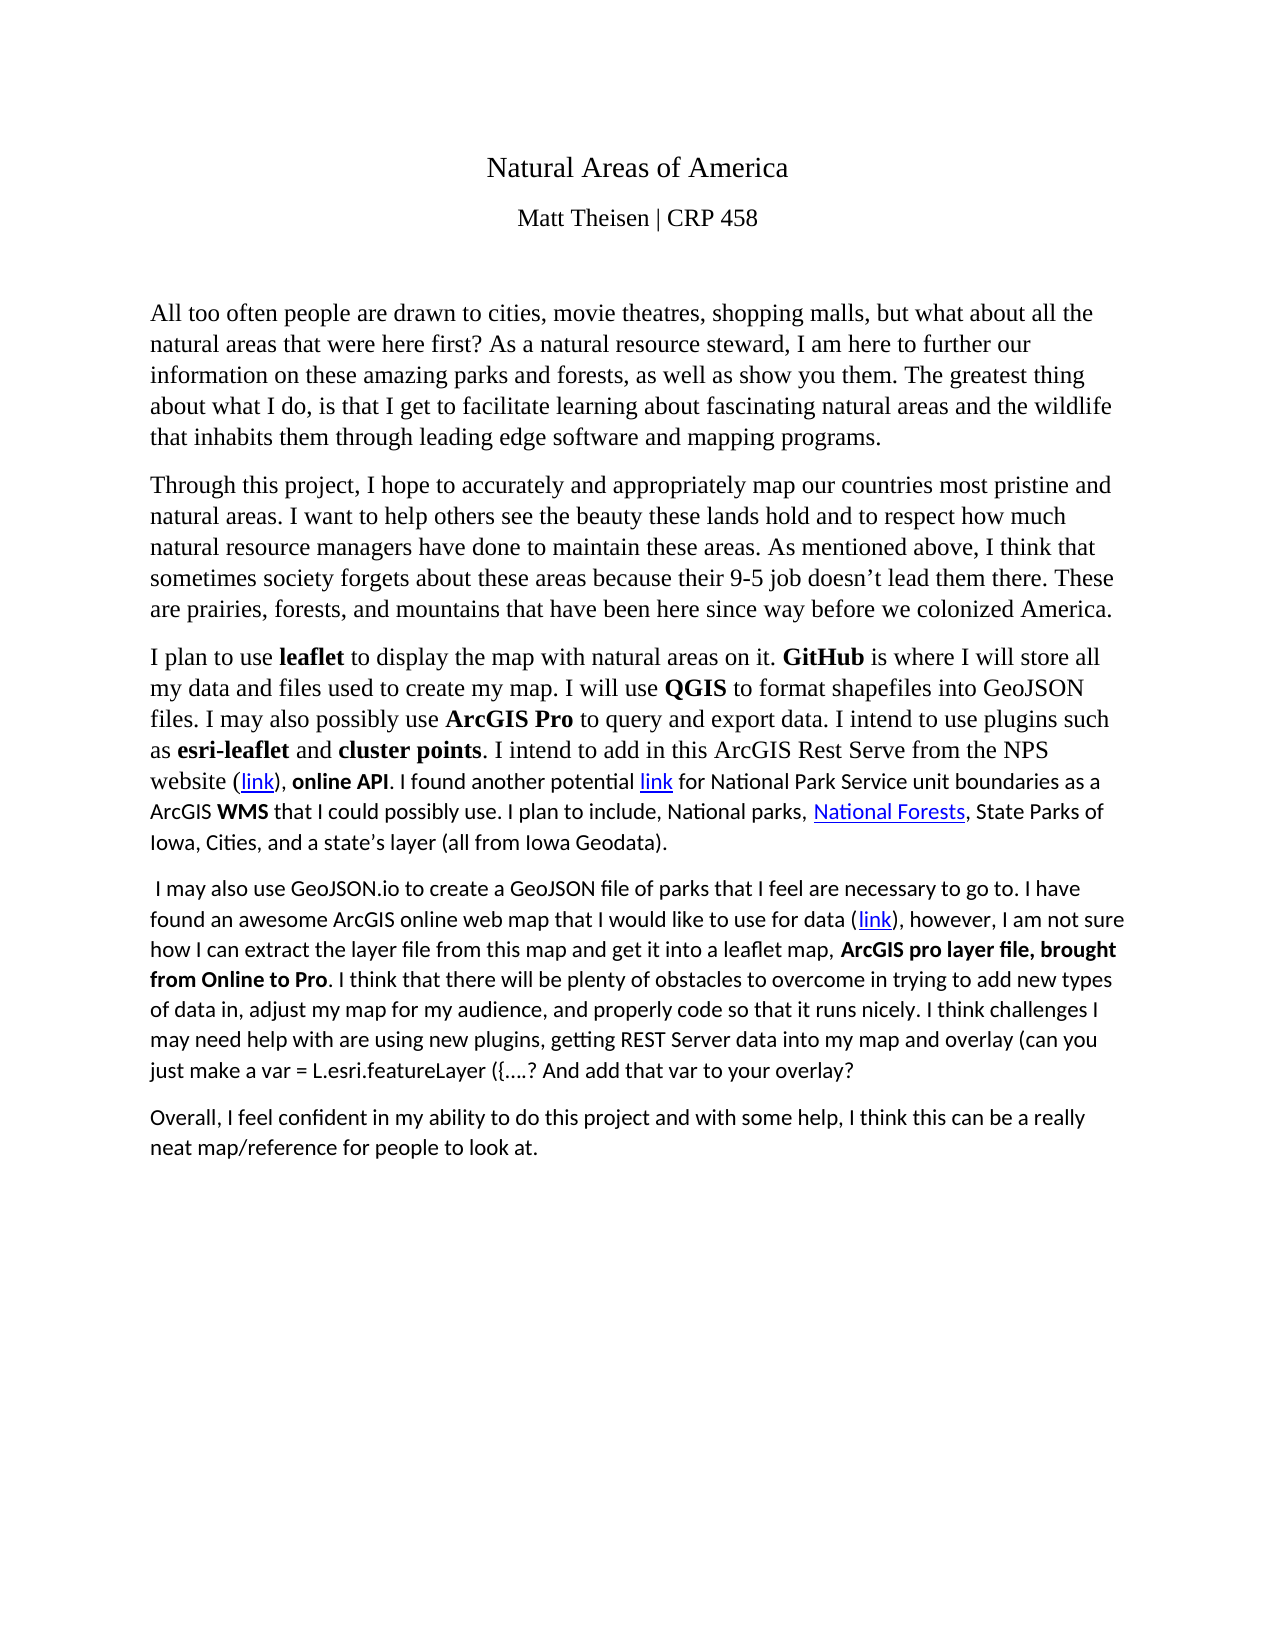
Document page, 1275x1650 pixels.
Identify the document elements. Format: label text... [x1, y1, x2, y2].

text Overall, I feel confident in my ability to do this project and with some help, I think this can be a really neat map/reference for people to look at. [150, 1103, 1125, 1161]
text Natural Areas of America [150, 150, 1125, 183]
text I may also use GeoJSON.io to create a GeoJSON file of parks that I feel are necessary to go to. I have found an awesome ArcGIS online web map that I would like to use for data (link), however, I am not sure how I can extract the layer file from this map and get it into a leaflet map, ArcGIS pro layer file, brought from Online to Pro. I think that there will be plenty of obstacles to overcome in trying to add new types of data in, adjust my map for my audience, and properly code so that it runs nicely. I think challenges I may need help with are using new plugins, getting REST Server data into my map and overlay (can you just make a var = L.esri.featureLayer ({….? And add that var to your overlay? [150, 874, 1125, 1084]
text I plan to use leaflet to display the map with natural areas on it. GitHub is where I will store all my data and files used to create my map. I will use QGIS to format shapefiles into GeoJSON files. I may also possibly use ArcGIS Pro to query and export data. I intend to use plugins such as esri-leaflet and cluster points. I intend to add in this ArcGIS Rest Serve from the NPS website (link), online API. I found another potential link for National Park Service unit boundaries as a ArcGIS WMS that I could possibly use. I plan to include, National parks, National Forests, State Parks of Iowa, Cities, and a state’s layer (all from Iowa Geodata). [150, 642, 1125, 856]
text Matt Theisen | CRP 458 [150, 203, 1125, 232]
text Through this project, I hope to accurately and appropriately map our countries most pristine and natural areas. I want to help others see the beauty these lands hold and to respect how much natural resource managers have done to maintain these areas. As mentioned above, I think that sometimes society forgets about these areas because their 9-5 job doesn’t lead them there. These are prairies, forests, and mountains that have been here since way before we colonized America. [150, 470, 1125, 623]
text All too often people are drawn to cities, movie theatres, shopping malls, but what about all the natural areas that were here first? As a natural resource steward, I am here to further our information on these amazing parks and forests, as well as show you them. The greatest thing about what I do, is that I get to facilitate learning about fascinating natural areas and the wildlife that inhabits them through leading edge software and mapping programs. [150, 298, 1125, 451]
